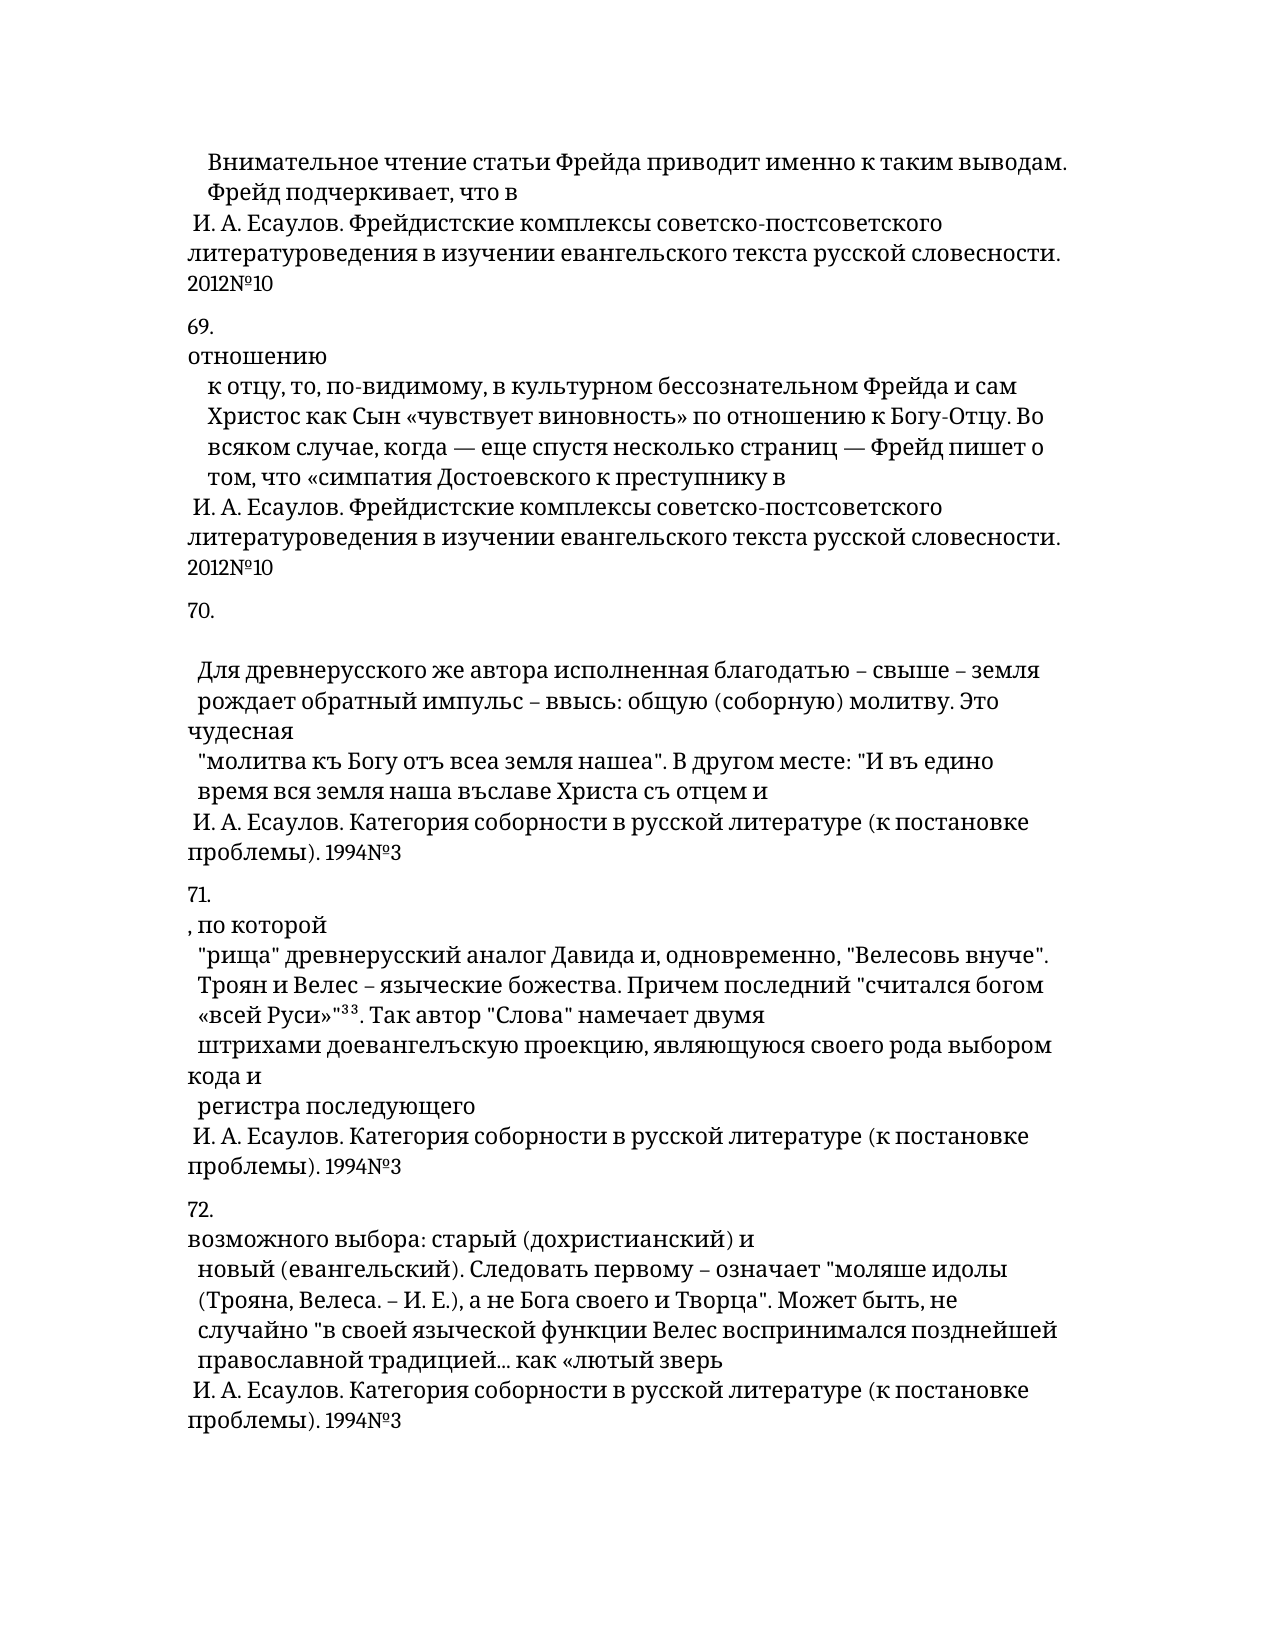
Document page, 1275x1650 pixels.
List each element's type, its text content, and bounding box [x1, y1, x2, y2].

text 72. возможного выбора: старый (дохристианский) и новый (евангельский). Следовать первому – означает "моляше идолы (Трояна, Велеса. – И. Е.), а не Бога своего и Творца". Может быть, не случайно "в своей языческой функции Велес воспринимался позднейшей православной традицией... как «лютый зверь И. А. Есаулов. Категория соборности в русской литературе (к постановке проблемы). 1994№3 [187, 1197, 1087, 1435]
text 70. Для древнерусского же автора исполненная благодатью – свыше – земля рождает обратный импульс – ввысь: общую (соборную) молитву. Это чудесная "молитва къ Богу отъ всеа земля нашеа". В другом месте: "И въ едино время вся земля наша въславе Христа съ отцем и И. А. Есаулов. Категория соборности в русской литературе (к постановке проблемы). 1994№3 [187, 598, 1087, 866]
text 69. отношению к отцу, то, по-видимому, в культурном бессознательном Фрейда и сам Христос как Сын «чувствует виновность» по отношению к Богу-Отцу. Во всяком случае, когда — еще спустя несколько страниц — Фрейд пишет о том, что «симпатия Достоевского к преступнику в И. А. Есаулов. Фрейдистские комплексы советско-постсоветского литературоведения в изучении евангельского текста русской словесности. 2012№10 [187, 313, 1087, 582]
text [187, 150, 1087, 297]
text 71. , по которой "рища" древнерусский аналог Давида и, одновременно, "Велесовь внуче". Троян и Велес – языческие божества. Причем последний "считался богом «всей Руси»"³³. Так автор "Слова" намечает двумя штрихами доевангелъскую проекцию, являющуюся своего рода выбором кода и регистра последующего И. А. Есаулов. Категория соборности в русской литературе (к постановке проблемы). 1994№3 [187, 882, 1087, 1181]
